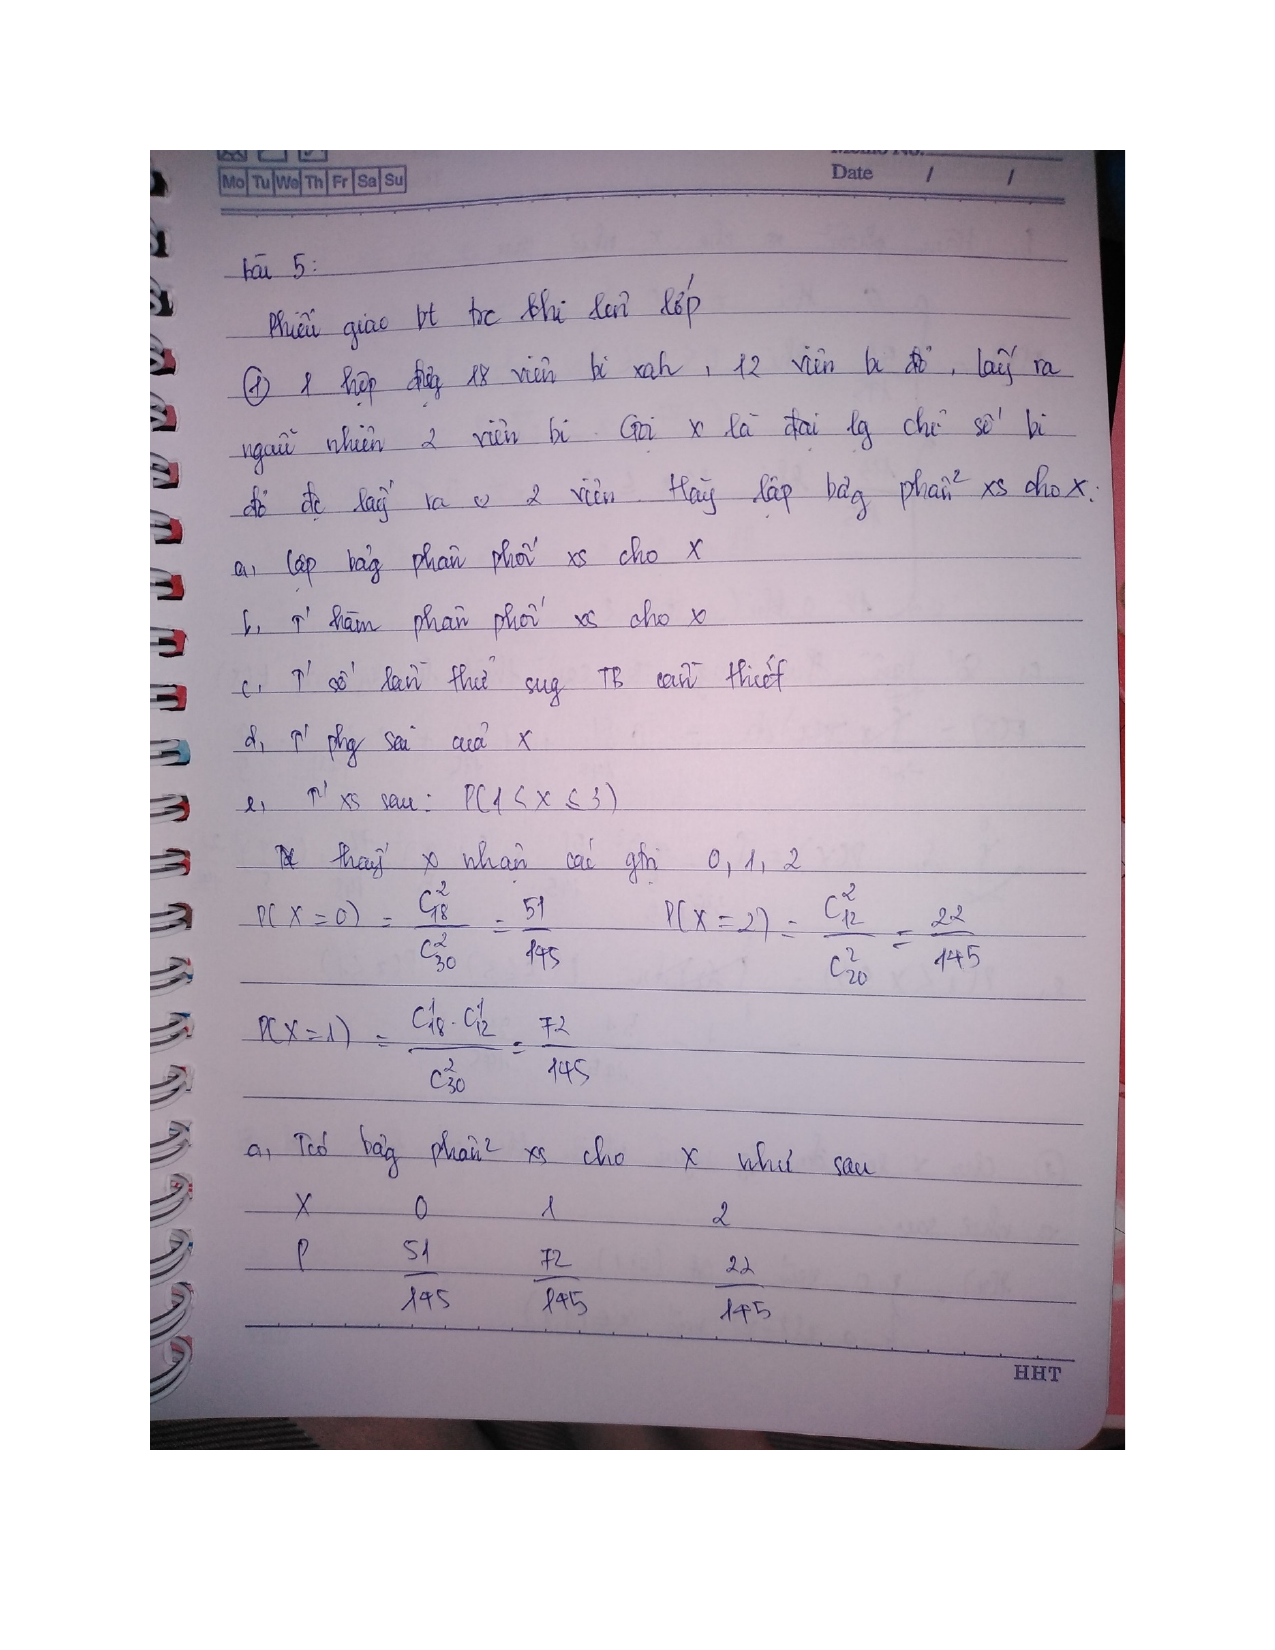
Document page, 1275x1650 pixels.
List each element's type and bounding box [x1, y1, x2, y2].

picture [150, 150, 1125, 1450]
